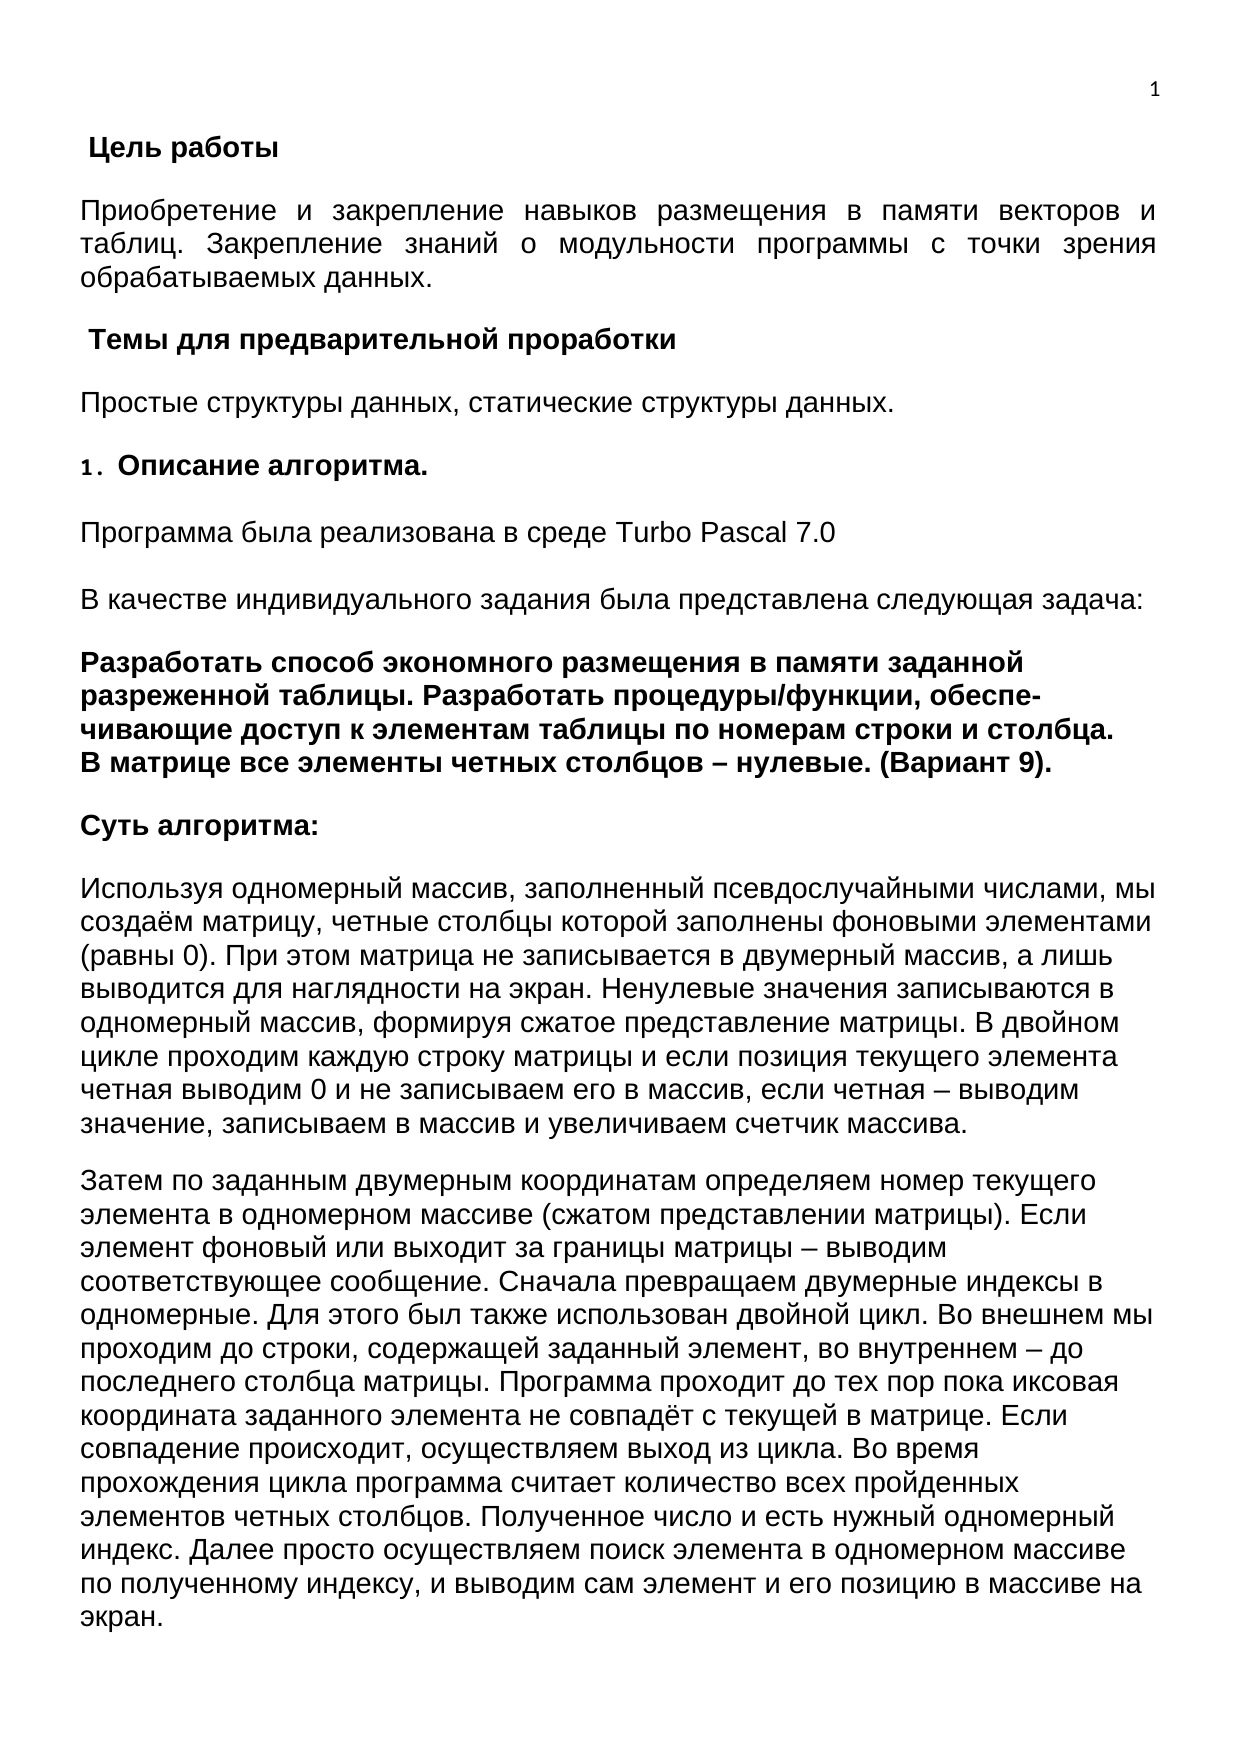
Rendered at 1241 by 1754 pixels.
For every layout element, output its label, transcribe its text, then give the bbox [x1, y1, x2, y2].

text Программа была реализована в среде Turbo Pascal 7.0 [80, 515, 1158, 548]
list Описание алгоритма. [80, 448, 1158, 481]
text В качестве индивидуального задания была представлена следующая задача: [80, 582, 1158, 616]
text Цель работы [80, 130, 1158, 163]
text Темы для предварительной проработки [80, 322, 1158, 356]
text Суть алгоритма: [80, 808, 1158, 842]
text Приобретение и закрепление навыков размещения в памяти векторов и таблиц. Закрепление знаний о модульности программы с точки зрения обрабатываемых данных. [80, 192, 1158, 293]
text Затем по заданным двумерным координатам определяем номер текущего элемента в одномерном массиве (сжатом представлении матрицы). Если элемент фоновый или выходит за границы матрицы – выводим соответствующее сообщение. Сначала превращаем двумерные индексы в одномерные. Для этого был также использован двойной цикл. Во внешнем мы проходим до строки, содержащей заданный элемент, во внутреннем – до последнего столбца матрицы. Программа проходит до тех пор пока иксовая координата заданного элемента не совпадёт с текущей в матрице. Если совпадение происходит, осуществляем выход из цикла. Во время прохождения цикла программа считает количество всех пройденных элементов четных столбцов. Полученное число и есть нужный одномерный индекс. Далее просто осуществляем поиск элемента в одномерном массиве по полученному индексу, и выводим сам элемент и его позицию в массиве на экран. [80, 1163, 1158, 1633]
text Разработать способ экономного размещения в памяти заданной разреженной таблицы. Разработать процедуры/функции, обеспе- чивающие доступ к элементам таблицы по номерам строки и столбца. В матрице все элементы четных столбцов – нулевые. (Вариант 9). [80, 645, 1158, 779]
text Используя одномерный массив, заполненный псевдослучайными числами, мы создаём матрицу, четные столбцы которой заполнены фоновыми элементами (равны 0). При этом матрица не записывается в двумерный массив, а лишь выводится для наглядности на экран. Ненулевые значения записываются в одномерный массив, формируя сжатое представление матрицы. В двойном цикле проходим каждую строку матрицы и если позиция текущего элемента четная выводим 0 и не записываем его в массив, если четная – выводим значение, записываем в массив и увеличиваем счетчик массива. [80, 871, 1158, 1139]
text Простые структуры данных, статические структуры данных. [80, 385, 1158, 418]
